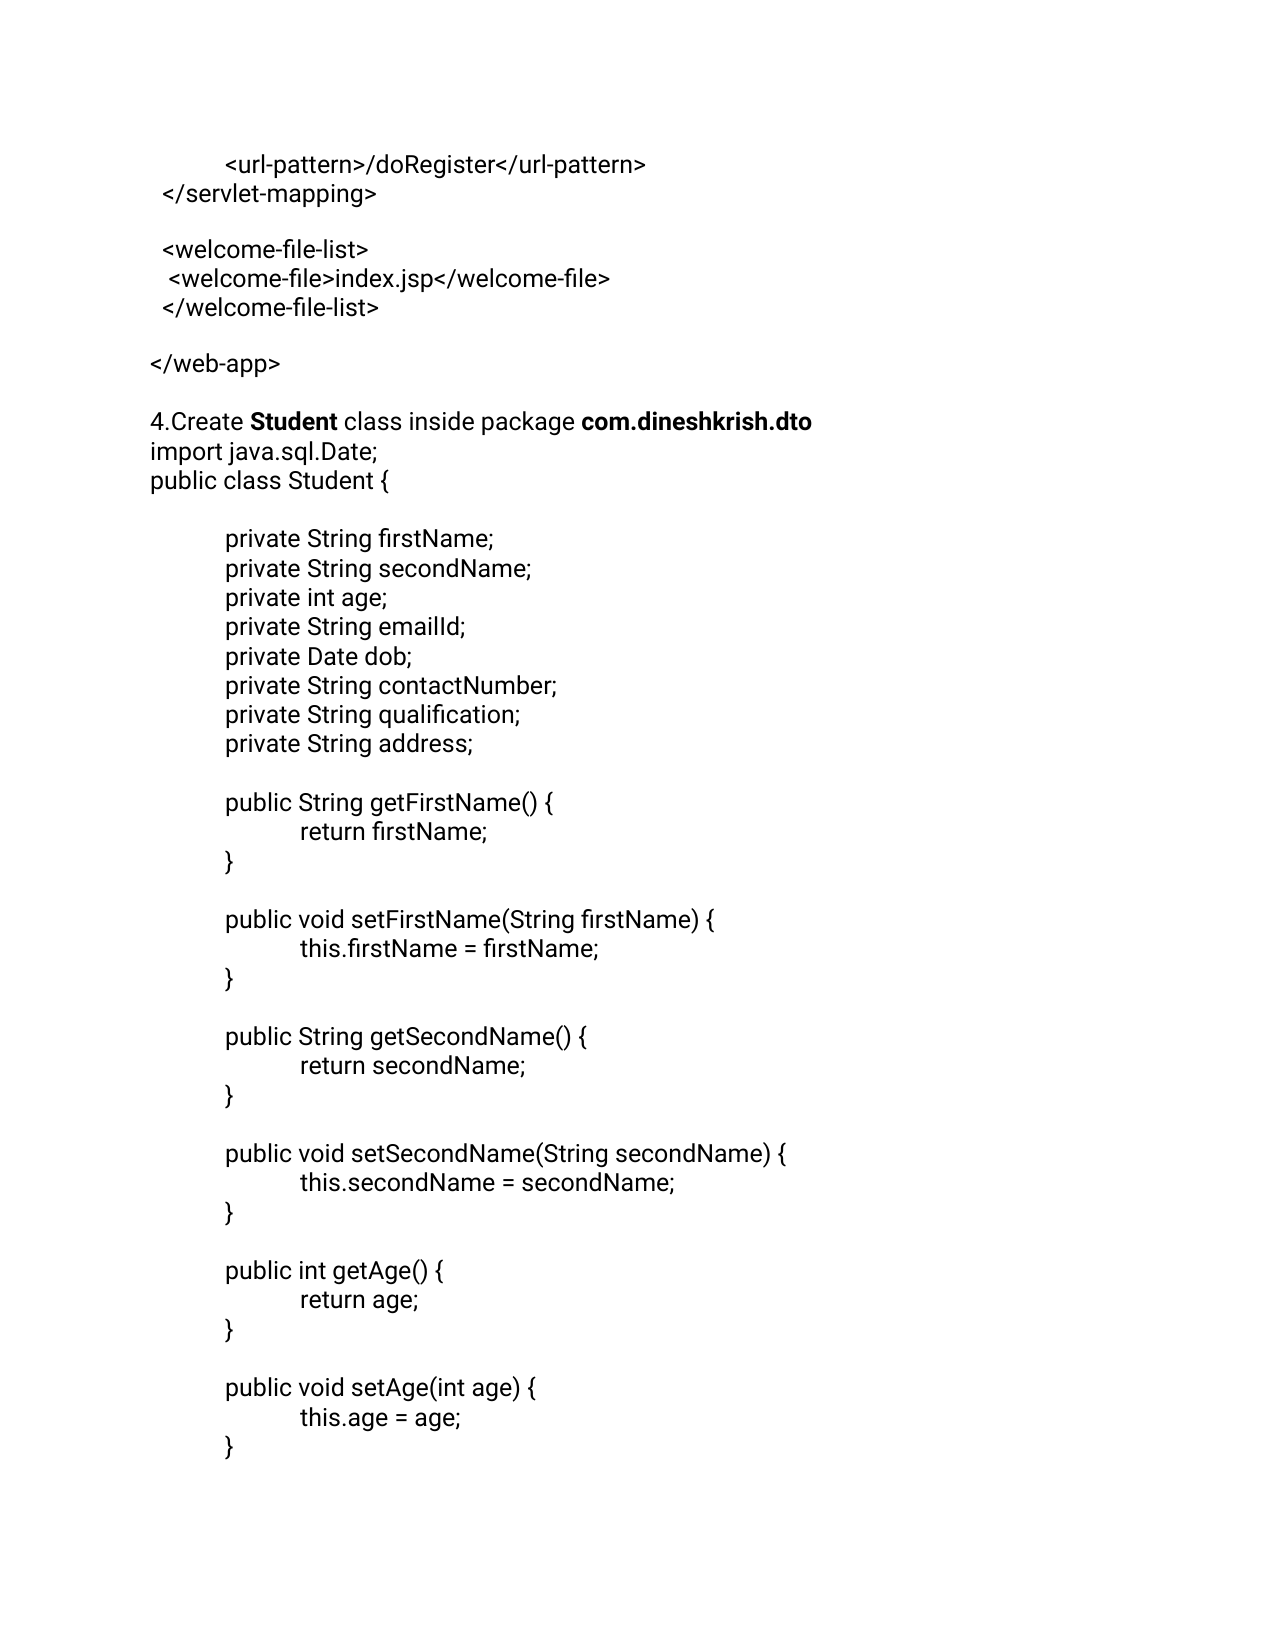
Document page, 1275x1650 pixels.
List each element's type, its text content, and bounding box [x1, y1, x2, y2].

text } [150, 1315, 1125, 1344]
text } [150, 1198, 1125, 1227]
text } [150, 1081, 1125, 1110]
text private int age; [150, 583, 1125, 612]
text } [150, 964, 1125, 993]
text import java.sql.Date; [150, 437, 1125, 466]
text private String secondName; [150, 554, 1125, 583]
text private String contactNumber; [150, 671, 1125, 700]
text return firstName; [150, 817, 1125, 847]
text 4.Create Student class inside package com.dineshkrish.dto [150, 408, 1125, 437]
text public String getSecondName() { [150, 1022, 1125, 1052]
text this.age = age; [150, 1403, 1125, 1432]
text <welcome-file-list> [150, 235, 1125, 264]
text this.firstName = firstName; [150, 934, 1125, 964]
text </web-app> [150, 349, 1125, 378]
text </welcome-file-list> [150, 293, 1125, 323]
text this.secondName = secondName; [150, 1169, 1125, 1198]
text return age; [150, 1286, 1125, 1315]
text } [150, 1432, 1125, 1461]
text private String address; [150, 729, 1125, 759]
text public String getFirstName() { [150, 788, 1125, 817]
text return secondName; [150, 1052, 1125, 1081]
text </servlet-mapping> [150, 179, 1125, 208]
text private String firstName; [150, 525, 1125, 554]
text <welcome-file>index.jsp</welcome-file> [150, 264, 1125, 293]
text public class Student { [150, 466, 1125, 495]
text private Date dob; [150, 642, 1125, 671]
text private String qualification; [150, 700, 1125, 729]
text public int getAge() { [150, 1256, 1125, 1286]
text } [150, 847, 1125, 876]
text public void setFirstName(String firstName) { [150, 905, 1125, 934]
text public void setSecondName(String secondName) { [150, 1139, 1125, 1169]
text public void setAge(int age) { [150, 1373, 1125, 1403]
text <url-pattern>/doRegister</url-pattern> [150, 150, 1125, 179]
text private String emailId; [150, 612, 1125, 642]
